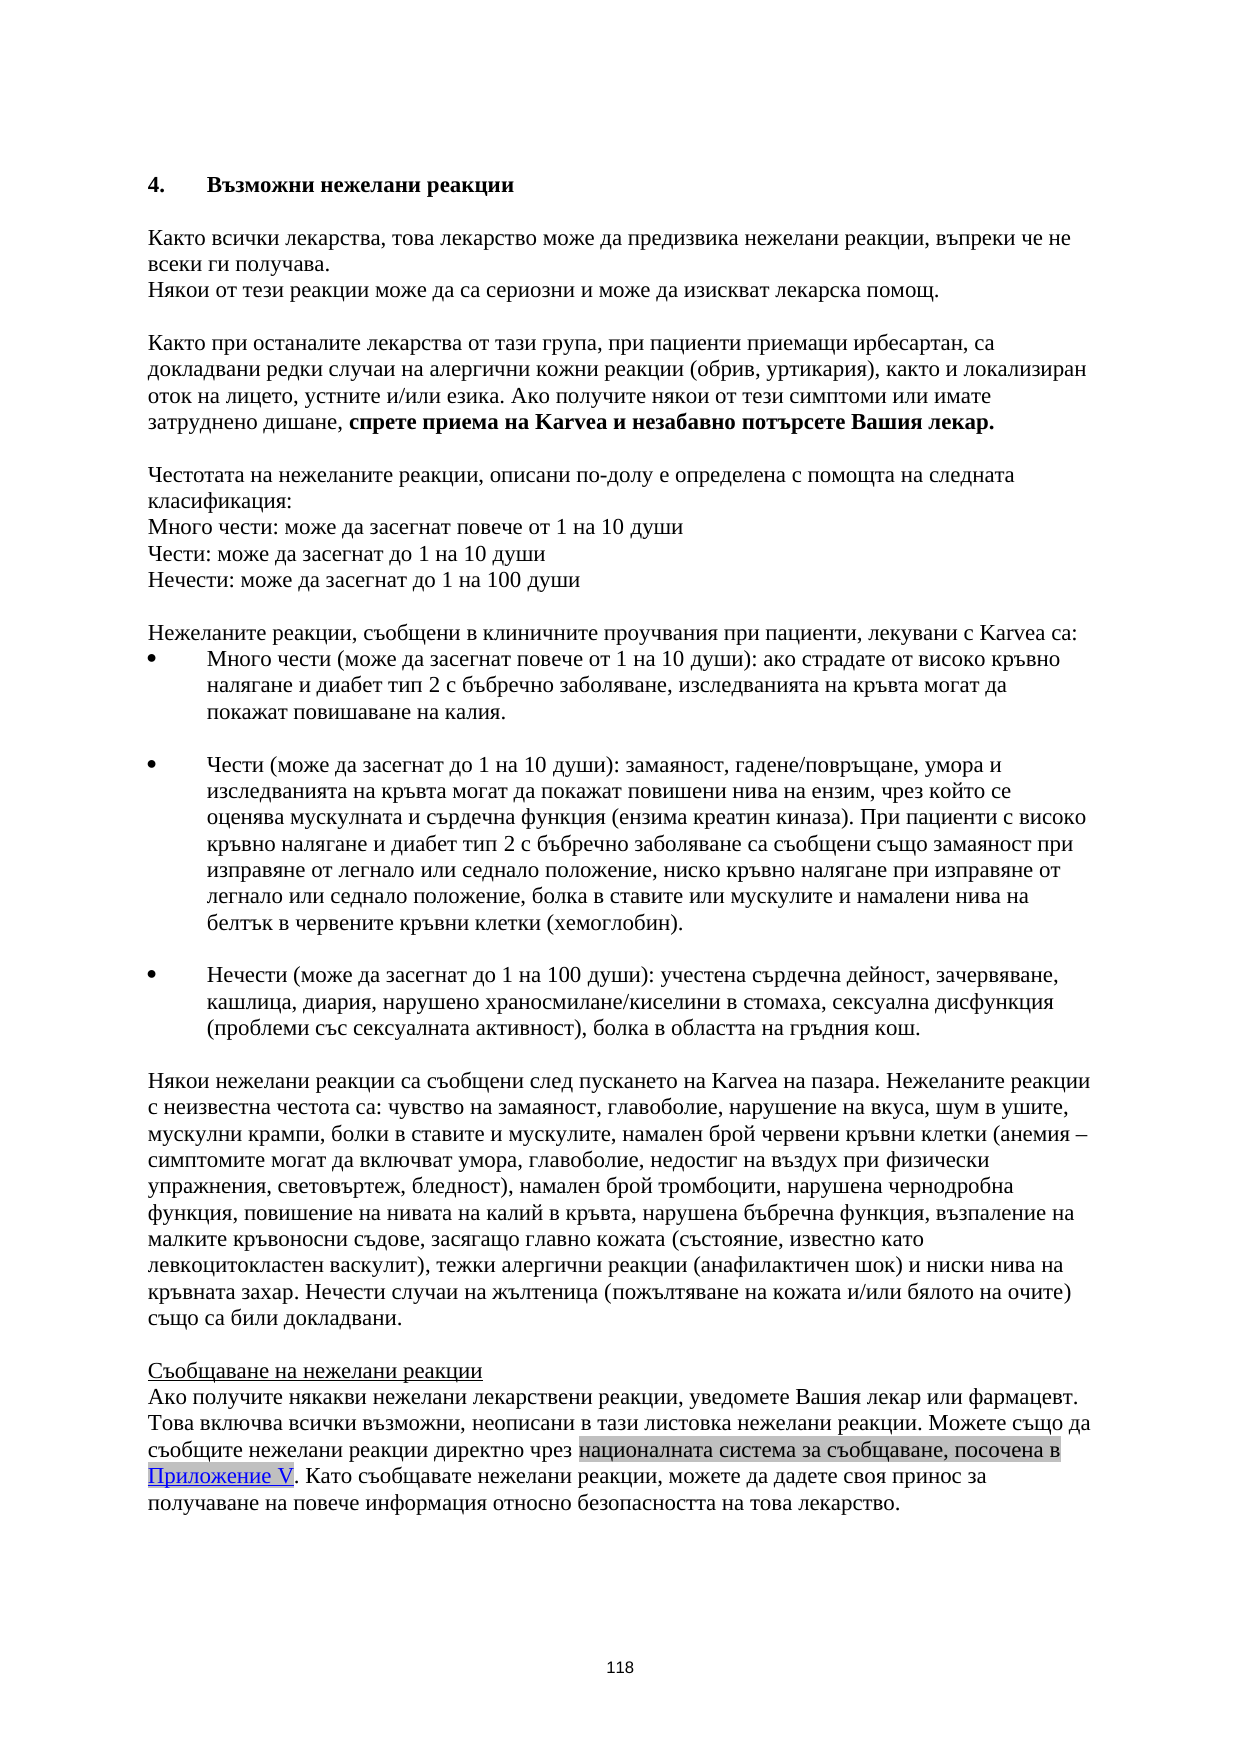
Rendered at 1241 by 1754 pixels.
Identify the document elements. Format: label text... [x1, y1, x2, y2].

text Някои от тези реакции може да са сериозни и може да изискват лекарска помощ. [148, 276, 1093, 303]
text Както при останалите лекарства от тази група, при пациенти приемащи ирбесартан, са докладвани редки случаи на алергични кожни реакции (обрив, уртикария), както и локализиран оток на лицето, устните и/или езика. Ако получите някои от тези симптоми или имате затруднено дишане, спрете приема на Karvea и незабавно потърсете Вашия лекар. [148, 329, 1093, 434]
list Много чести (може да засегнат повече от 1 на 10 души): ако страдате от високо кръвно налягане и диабет тип 2 с бъбречно заболяване, изследванията на кръвта могат да покажат повишаване на калия. [148, 645, 1093, 724]
text Както всички лекарства, това лекарство може да предизвика нежелани реакции, въпреки че не всеки ги получава. [148, 223, 1093, 276]
subtitle 4. Възможни нежелани реакции [148, 171, 1093, 197]
text Нежеланите реакции, съобщени в клиничните проучвания при пациенти, лекувани с Karvea са: [148, 619, 1093, 645]
list Чести (може да засегнат до 1 на 10 души): замаяност, гадене/повръщане, умора и изследванията на кръвта могат да покажат повишени нива на ензим, чрез който се оценява мускулната и сърдечна функция (ензима креатин киназа). При пациенти с високо кръвно налягане и диабет тип 2 с бъбречно заболяване са съобщени също замаяност при изправяне от легнало или седнало положение, ниско кръвно налягане при изправяне от легнало или седнало положение, болка в ставите или мускулите и намалени нива на белтък в червените кръвни клетки (хемоглобин). [148, 751, 1093, 935]
text Ако получите някакви нежелани лекарствени реакции, уведомете Вашия лекар или фармацевт. Това включва всички възможни, неописани в тази листовка нежелани реакции. Можете също да съобщите нежелани реакции директно чрез националната система за съобщаване, посочена в Приложение V. Като съобщавате нежелани реакции, можете да дадете своя принос за получаване на повече информация относно безопасността на това лекарство. [148, 1383, 1093, 1515]
text Много чести: може да засегнат повече от 1 на 10 души [148, 513, 1093, 540]
text Съобщаване на нежелани реакции [148, 1357, 1093, 1383]
text Нечести: може да засегнат до 1 на 100 души [148, 566, 1093, 592]
list Нечести (може да засегнат до 1 на 100 души): учестена сърдечна дейност, зачервяване, кашлица, диария, нарушено храносмилане/киселини в стомаха, сексуална дисфункция (проблеми със сексуалната активност), болка в областта на гръдния кош. [148, 961, 1093, 1041]
text Честотата на нежеланите реакции, описани по-долу е определена с помощта на следната класификация: [148, 461, 1093, 513]
text Чести: може да засегнат до 1 на 10 души [148, 540, 1093, 566]
text Някои нежелани реакции са съобщени след пускането на Karvea на пазара. Нежеланите реакции с неизвестна честота са: чувство на замаяност, главоболие, нарушение на вкуса, шум в ушите, мускулни крампи, болки в ставите и мускулите, намален брой червени кръвни клетки (анемия – симптомите могат да включват умора, главоболие, недостиг на въздух при физически упражнения, световъртеж, бледност), намален брой тромбоцити, нарушена чернодробна функция, повишение на нивата на калий в кръвта, нарушена бъбречна функция, възпаление на малките кръвоносни съдове, засягащо главно кожата (състояние, известно като левкоцитокластен васкулит), тежки алергични реакции (анафилактичен шок) и ниски нива на кръвната захар. Нечести случаи на жълтеница (пожълтяване на кожата и/или бялото на очите) също са били докладвани. [148, 1067, 1093, 1330]
